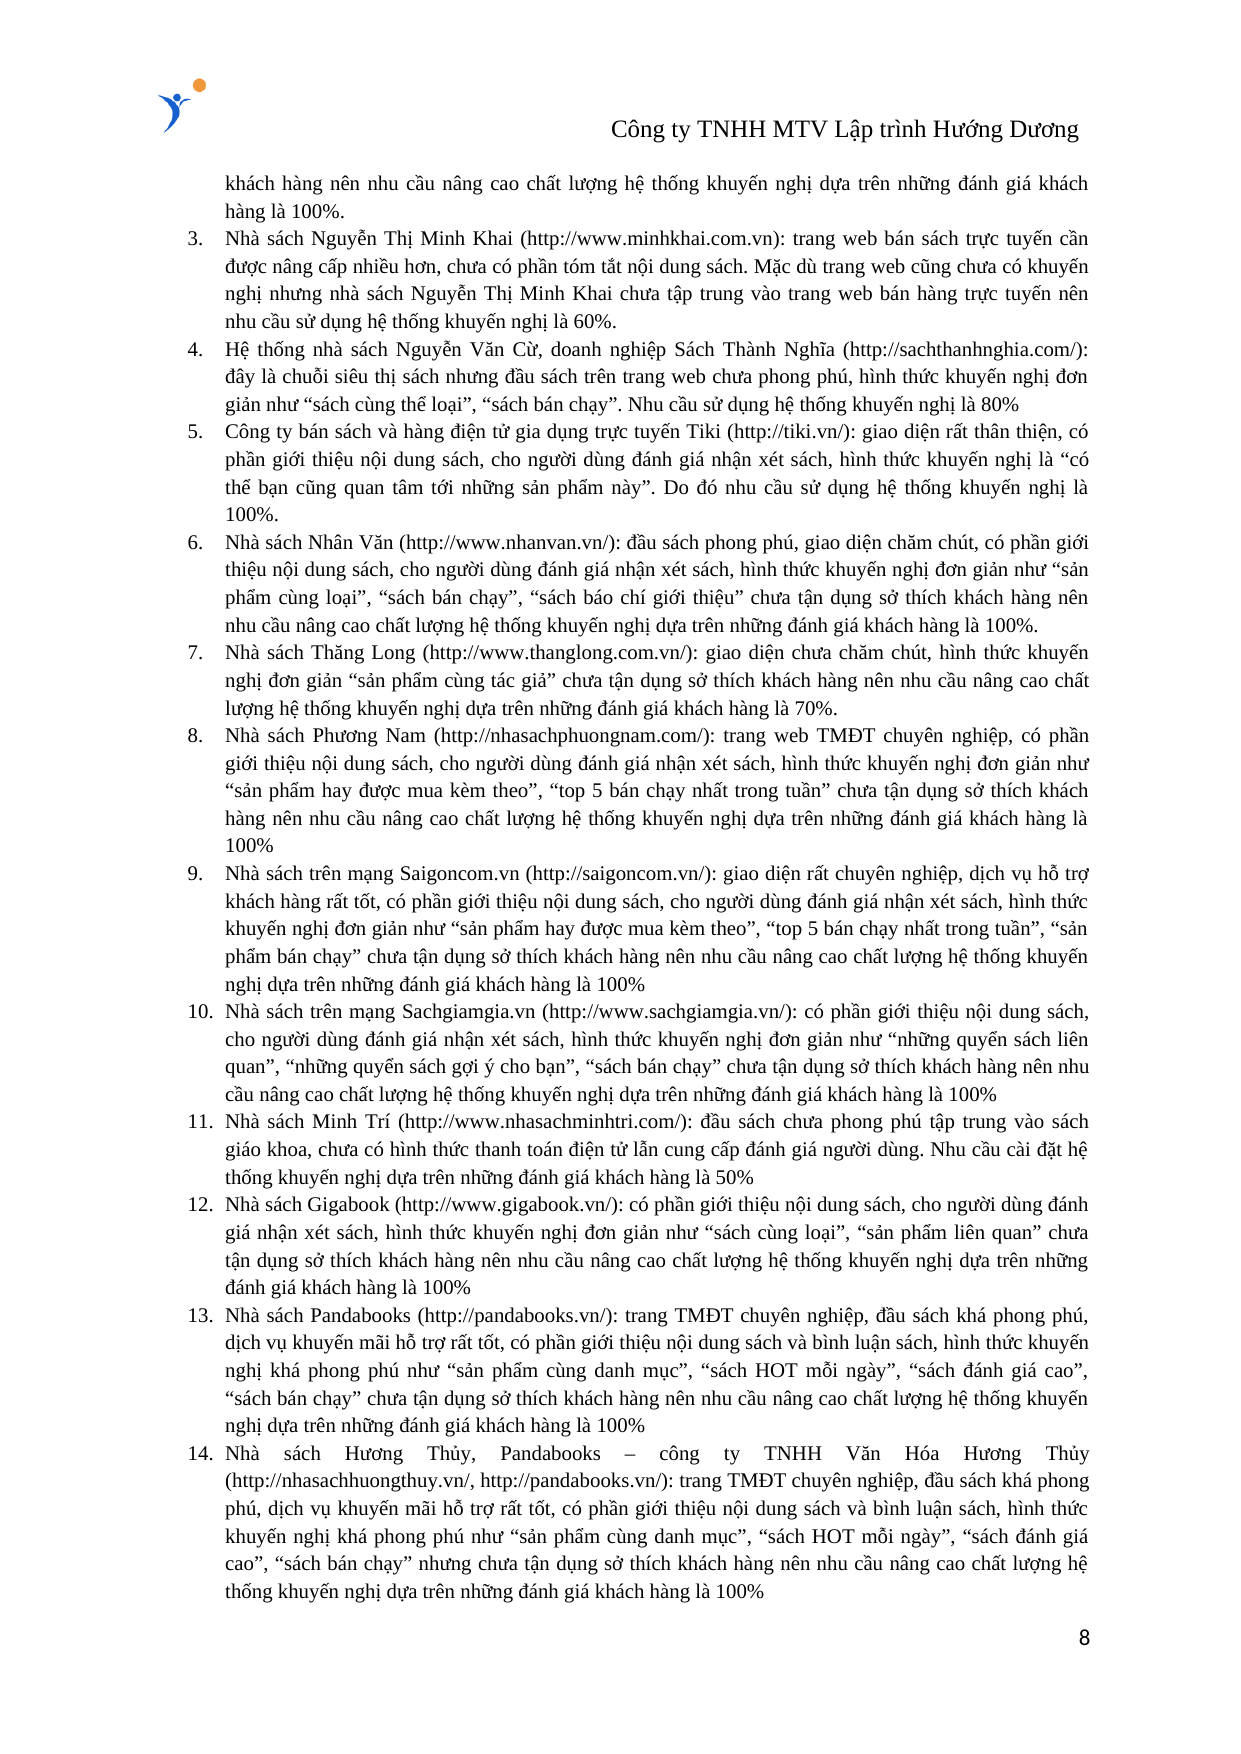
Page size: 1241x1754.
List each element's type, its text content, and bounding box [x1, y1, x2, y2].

list Nhà sách Minh Trí (http://www.nhasachminhtri.com/): đầu sách chưa phong phú tập trung vào sách giáo khoa, chưa có hình thức thanh toán điện tử lẫn cung cấp đánh giá người dùng. Nhu cầu cài đặt hệ thống khuyến nghị dựa trên những đánh giá khách hàng là 50% [187, 1109, 1090, 1189]
list Hệ thống nhà sách Nguyễn Văn Cừ, doanh nghiệp Sách Thành Nghĩa (http://sachthanhnghia.com/): đây là chuỗi siêu thị sách nhưng đầu sách trên trang web chưa phong phú, hình thức khuyến nghị đơn giản như “sách cùng thể loại”, “sách bán chạy”. Nhu cầu sử dụng hệ thống khuyến nghị là 80% [187, 337, 1090, 416]
list Nhà sách Thăng Long (http://www.thanglong.com.vn/): giao diện chưa chăm chút, hình thức khuyến nghị đơn giản “sản phẩm cùng tác giả” chưa tận dụng sở thích khách hàng nên nhu cầu nâng cao chất lượng hệ thống khuyến nghị dựa trên những đánh giá khách hàng là 70%. [187, 640, 1090, 719]
list Công ty bán sách và hàng điện tử gia dụng trực tuyến Tiki (http://tiki.vn/): giao diện rất thân thiện, có phần giới thiệu nội dung sách, cho người dùng đánh giá nhận xét sách, hình thức khuyến nghị là “có thể bạn cũng quan tâm tới những sản phẩm này”. Do đó nhu cầu sử dụng hệ thống khuyến nghị là 100%. [187, 419, 1090, 526]
list Nhà sách Phương Nam (http://nhasachphuongnam.com/): trang web TMĐT chuyên nghiệp, có phần giới thiệu nội dung sách, cho người dùng đánh giá nhận xét sách, hình thức khuyến nghị đơn giản như “sản phẩm hay được mua kèm theo”, “top 5 bán chạy nhất trong tuần” chưa tận dụng sở thích khách hàng nên nhu cầu nâng cao chất lượng hệ thống khuyến nghị dựa trên những đánh giá khách hàng là 100% [187, 723, 1090, 857]
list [187, 171, 1090, 223]
picture [150, 75, 213, 138]
list Nhà sách trên mạng Saigoncom.vn (http://saigoncom.vn/): giao diện rất chuyên nghiệp, dịch vụ hỗ trợ khách hàng rất tốt, có phần giới thiệu nội dung sách, cho người dùng đánh giá nhận xét sách, hình thức khuyến nghị đơn giản như “sản phẩm hay được mua kèm theo”, “top 5 bán chạy nhất trong tuần”, “sản phẩm bán chạy” chưa tận dụng sở thích khách hàng nên nhu cầu nâng cao chất lượng hệ thống khuyến nghị dựa trên những đánh giá khách hàng là 100% [187, 861, 1090, 996]
list Nhà sách Pandabooks (http://pandabooks.vn/): trang TMĐT chuyên nghiệp, đầu sách khá phong phú, dịch vụ khuyến mãi hỗ trợ rất tốt, có phần giới thiệu nội dung sách và bình luận sách, hình thức khuyến nghị khá phong phú như “sản phẩm cùng danh mục”, “sách HOT mỗi ngày”, “sách đánh giá cao”, “sách bán chạy” chưa tận dụng sở thích khách hàng nên nhu cầu nâng cao chất lượng hệ thống khuyến nghị dựa trên những đánh giá khách hàng là 100% [187, 1303, 1090, 1437]
list Nhà sách trên mạng Sachgiamgia.vn (http://www.sachgiamgia.vn/): có phần giới thiệu nội dung sách, cho người dùng đánh giá nhận xét sách, hình thức khuyến nghị đơn giản như “những quyển sách liên quan”, “những quyển sách gợi ý cho bạn”, “sách bán chạy” chưa tận dụng sở thích khách hàng nên nhu cầu nâng cao chất lượng hệ thống khuyến nghị dựa trên những đánh giá khách hàng là 100% [187, 999, 1090, 1106]
list Nhà sách Hương Thủy, Pandabooks – công ty TNHH Văn Hóa Hương Thủy (http://nhasachhuongthuy.vn/, http://pandabooks.vn/): trang TMĐT chuyên nghiệp, đầu sách khá phong phú, dịch vụ khuyến mãi hỗ trợ rất tốt, có phần giới thiệu nội dung sách và bình luận sách, hình thức khuyến nghị khá phong phú như “sản phẩm cùng danh mục”, “sách HOT mỗi ngày”, “sách đánh giá cao”, “sách bán chạy” nhưng chưa tận dụng sở thích khách hàng nên nhu cầu nâng cao chất lượng hệ thống khuyến nghị dựa trên những đánh giá khách hàng là 100% [187, 1441, 1090, 1603]
list Nhà sách Gigabook (http://www.gigabook.vn/): có phần giới thiệu nội dung sách, cho người dùng đánh giá nhận xét sách, hình thức khuyến nghị đơn giản như “sách cùng loại”, “sản phẩm liên quan” chưa tận dụng sở thích khách hàng nên nhu cầu nâng cao chất lượng hệ thống khuyến nghị dựa trên những đánh giá khách hàng là 100% [187, 1192, 1090, 1299]
list Nhà sách Nguyễn Thị Minh Khai (http://www.minhkhai.com.vn): trang web bán sách trực tuyến cần được nâng cấp nhiều hơn, chưa có phần tóm tắt nội dung sách. Mặc dù trang web cũng chưa có khuyến nghị nhưng nhà sách Nguyễn Thị Minh Khai chưa tập trung vào trang web bán hàng trực tuyến nên nhu cầu sử dụng hệ thống khuyến nghị là 60%. [187, 226, 1090, 333]
list Nhà sách Nhân Văn (http://www.nhanvan.vn/): đầu sách phong phú, giao diện chăm chút, có phần giới thiệu nội dung sách, cho người dùng đánh giá nhận xét sách, hình thức khuyến nghị đơn giản như “sản phẩm cùng loại”, “sách bán chạy”, “sách báo chí giới thiệu” chưa tận dụng sở thích khách hàng nên nhu cầu nâng cao chất lượng hệ thống khuyến nghị dựa trên những đánh giá khách hàng là 100%. [187, 530, 1090, 637]
